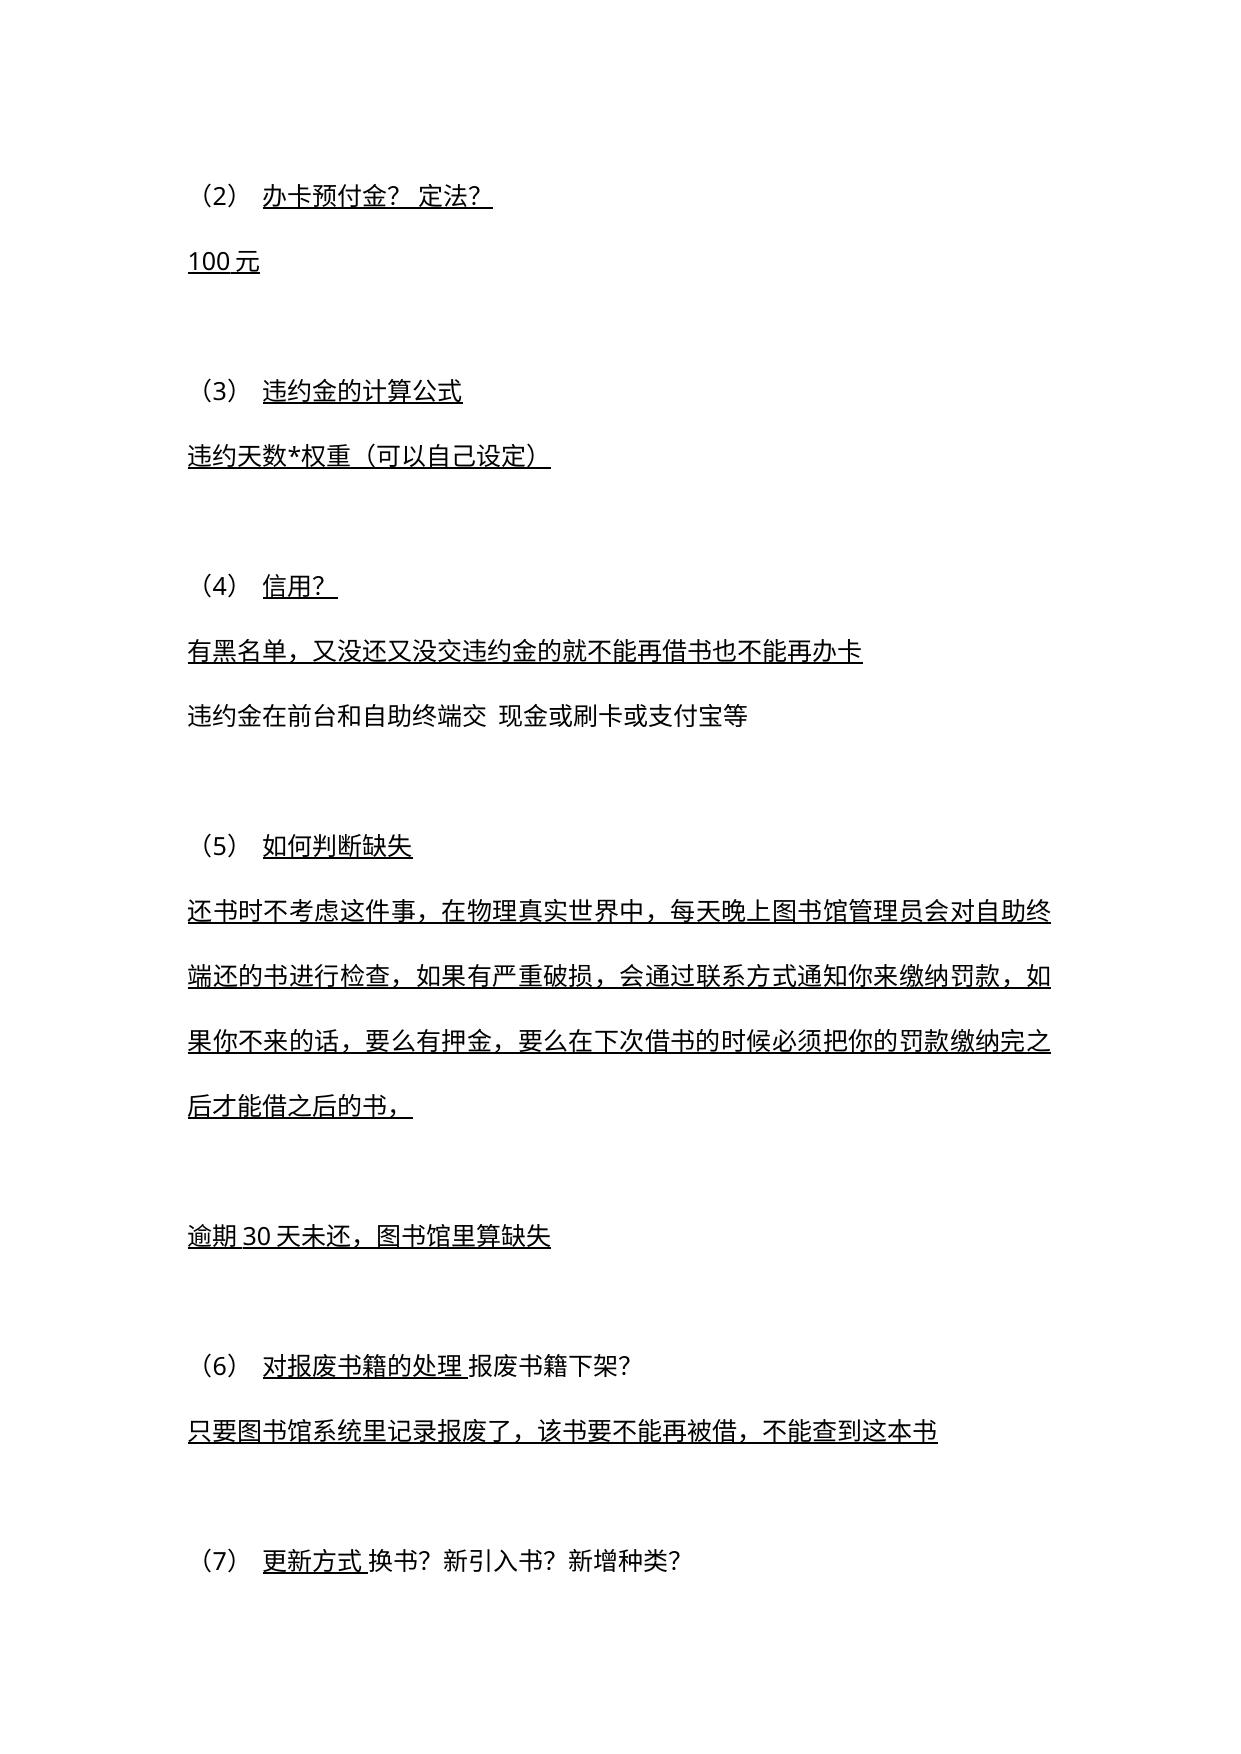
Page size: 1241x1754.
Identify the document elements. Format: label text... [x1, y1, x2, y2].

list 违约金的计算公式 [187, 357, 1053, 422]
list 对报废书籍的处理 报废书籍下架？ [187, 1332, 1053, 1397]
text 逾期30天未还，图书馆里算缺失 [187, 1202, 1053, 1267]
text 还书时不考虑这件事，在物理真实世界中，每天晚上图书馆管理员会对自助终端还的书进行检查，如果有严重破损，会通过联系方式通知你来缴纳罚款，如果你不来的话，要么有押金，要么在下次借书的时候必须把你的罚款缴纳完之后才能借之后的书， [187, 877, 1053, 1137]
list 办卡预付金？ 定法？ [187, 162, 1053, 227]
list 信用？ [187, 552, 1053, 617]
text 只要图书馆系统里记录报废了，该书要不能再被借，不能查到这本书 [187, 1397, 1053, 1462]
text 100元 [187, 227, 1053, 292]
list 更新方式 换书？新引入书？新增种类？ [187, 1527, 1053, 1592]
text 违约天数*权重（可以自己设定） [187, 422, 1053, 487]
list 有黑名单，又没还又没交违约金的就不能再借书也不能再办卡 [187, 617, 1053, 682]
list 如何判断缺失 [187, 812, 1053, 877]
text 违约金在前台和自助终端交 现金或刷卡或支付宝等 [187, 682, 1053, 747]
